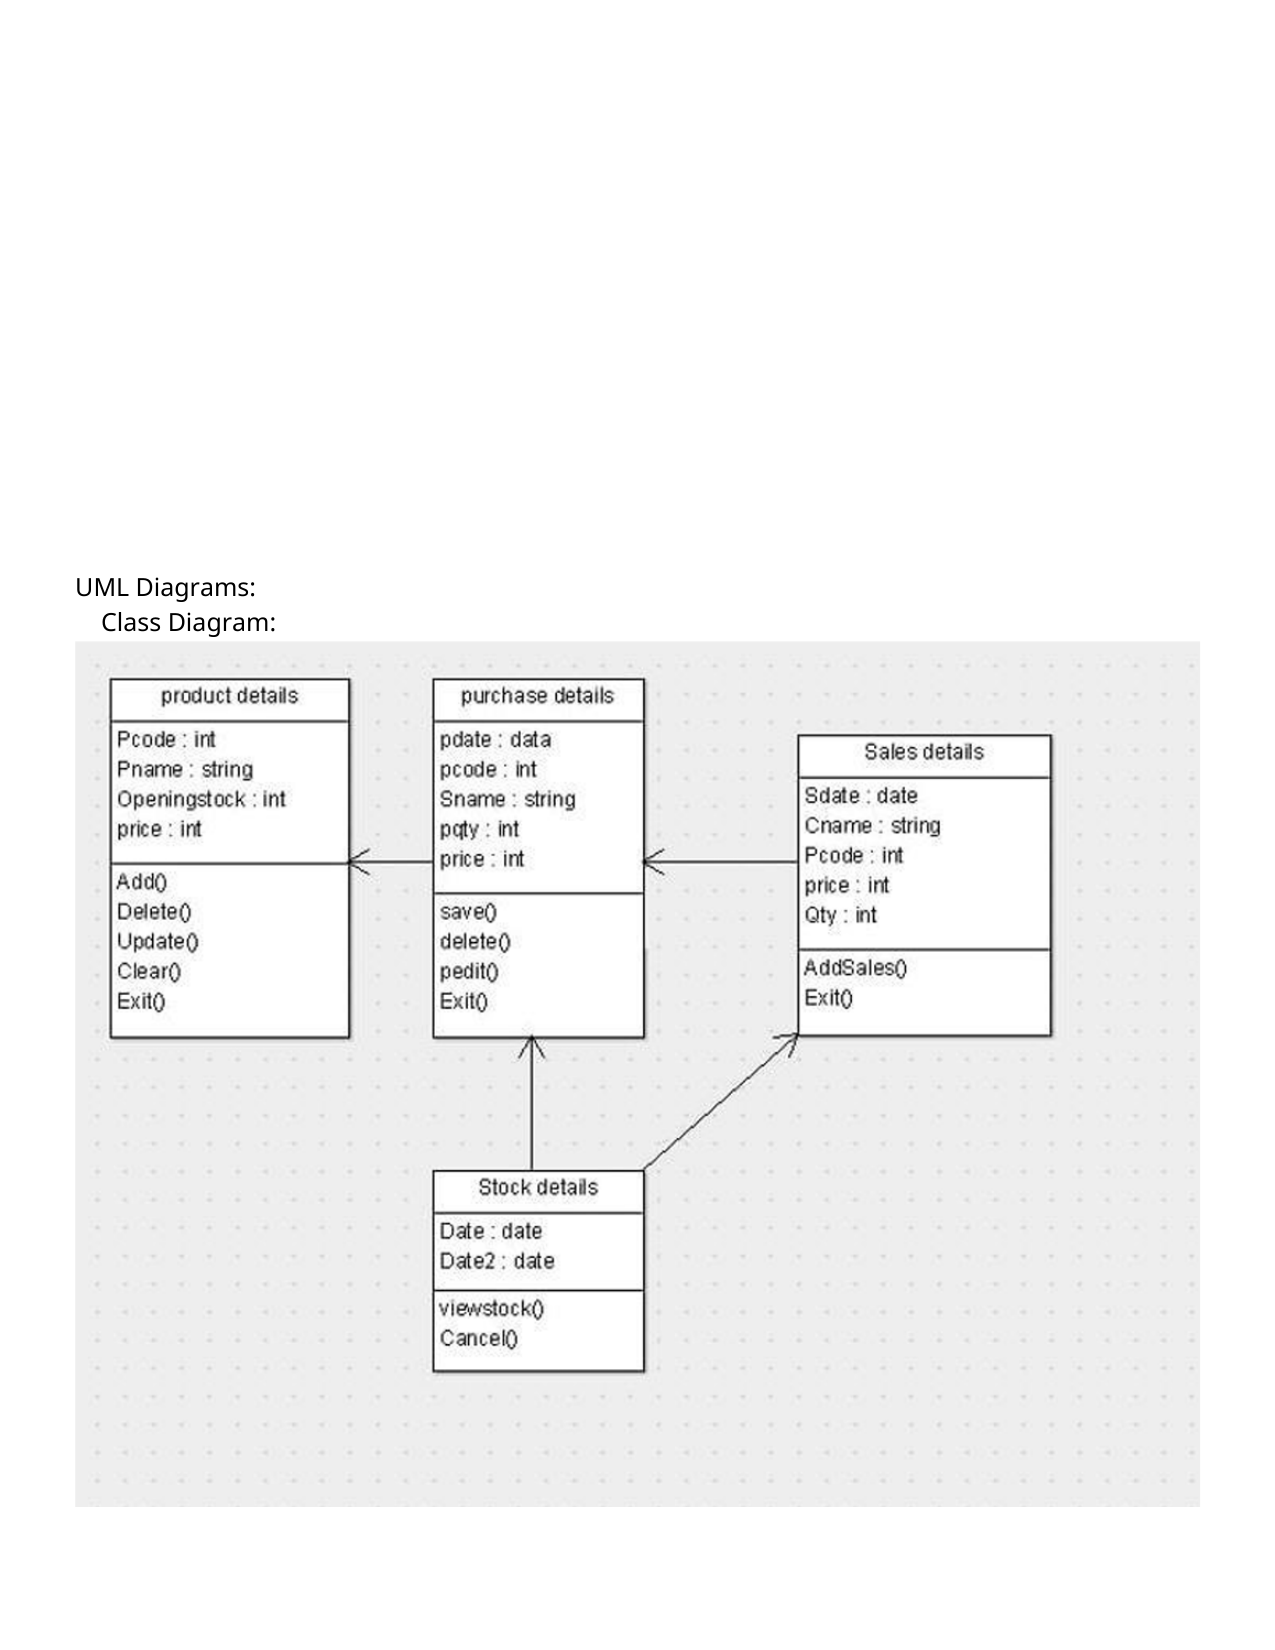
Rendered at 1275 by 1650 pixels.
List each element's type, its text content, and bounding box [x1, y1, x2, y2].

text UML Diagrams: [75, 570, 1200, 604]
picture [75, 638, 1200, 1507]
text Class Diagram: [75, 604, 1200, 638]
